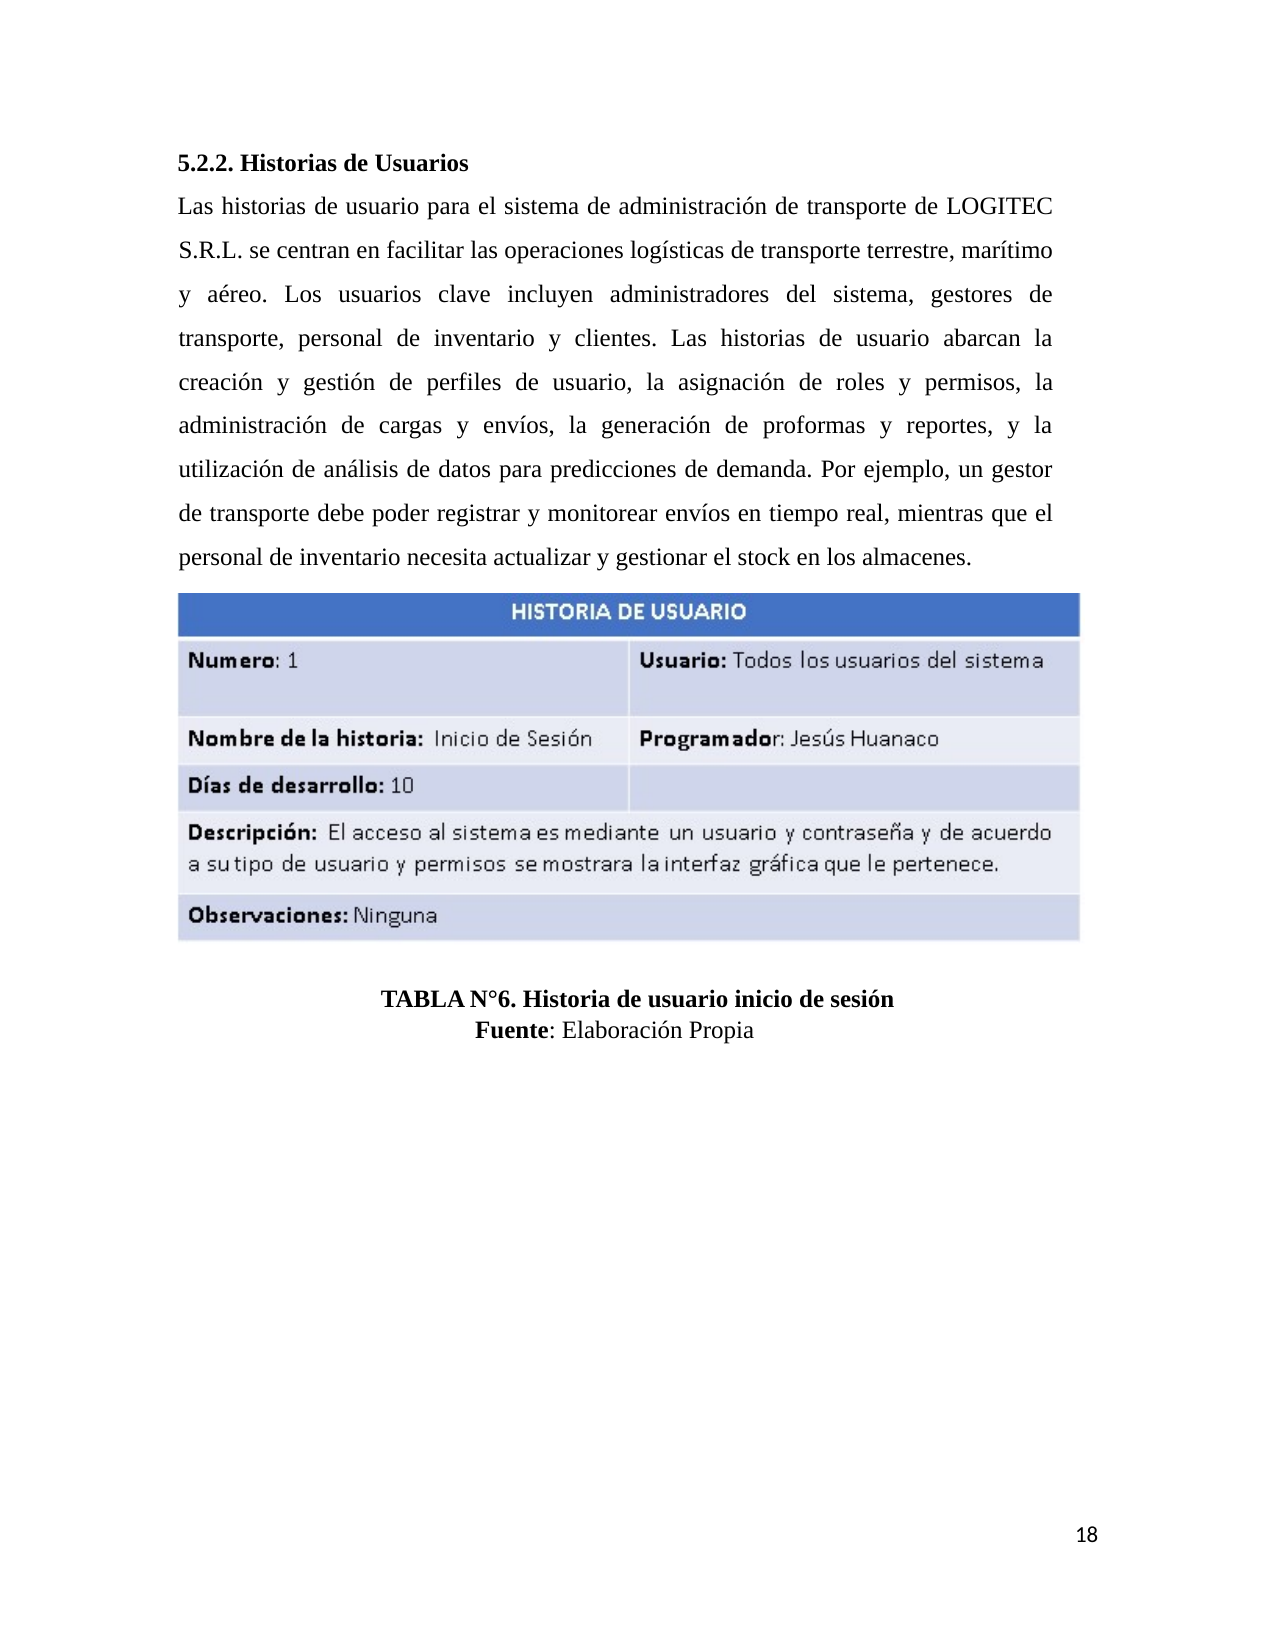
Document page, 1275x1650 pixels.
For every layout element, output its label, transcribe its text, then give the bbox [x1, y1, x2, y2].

picture [177, 593, 1085, 948]
subtitle 5.2.2. Historias de Usuarios [177, 148, 1098, 176]
text Las historias de usuario para el sistema de administración de transporte de LOGITEC S.R.L. se centran en facilitar las operaciones logísticas de transporte terrestre, marítimo y aéreo. Los usuarios clave incluyen administradores del sistema, gestores de transporte, personal de inventario y clientes. Las historias de usuario abarcan la creación y gestión de perfiles de usuario, la asignación de roles y permisos, la administración de cargas y envíos, la generación de proformas y reportes, y la utilización de análisis de datos para predicciones de demanda. Por ejemplo, un gestor de transporte debe poder registrar y monitorear envíos en tiempo real, mientras que el personal de inventario necesita actualizar y gestionar el stock en los almacenes. [177, 191, 1054, 571]
text Fuente: Elaboración Propia [177, 1016, 1052, 1044]
text TABLA N°6. Historia de usuario inicio de sesión [177, 984, 1098, 1013]
